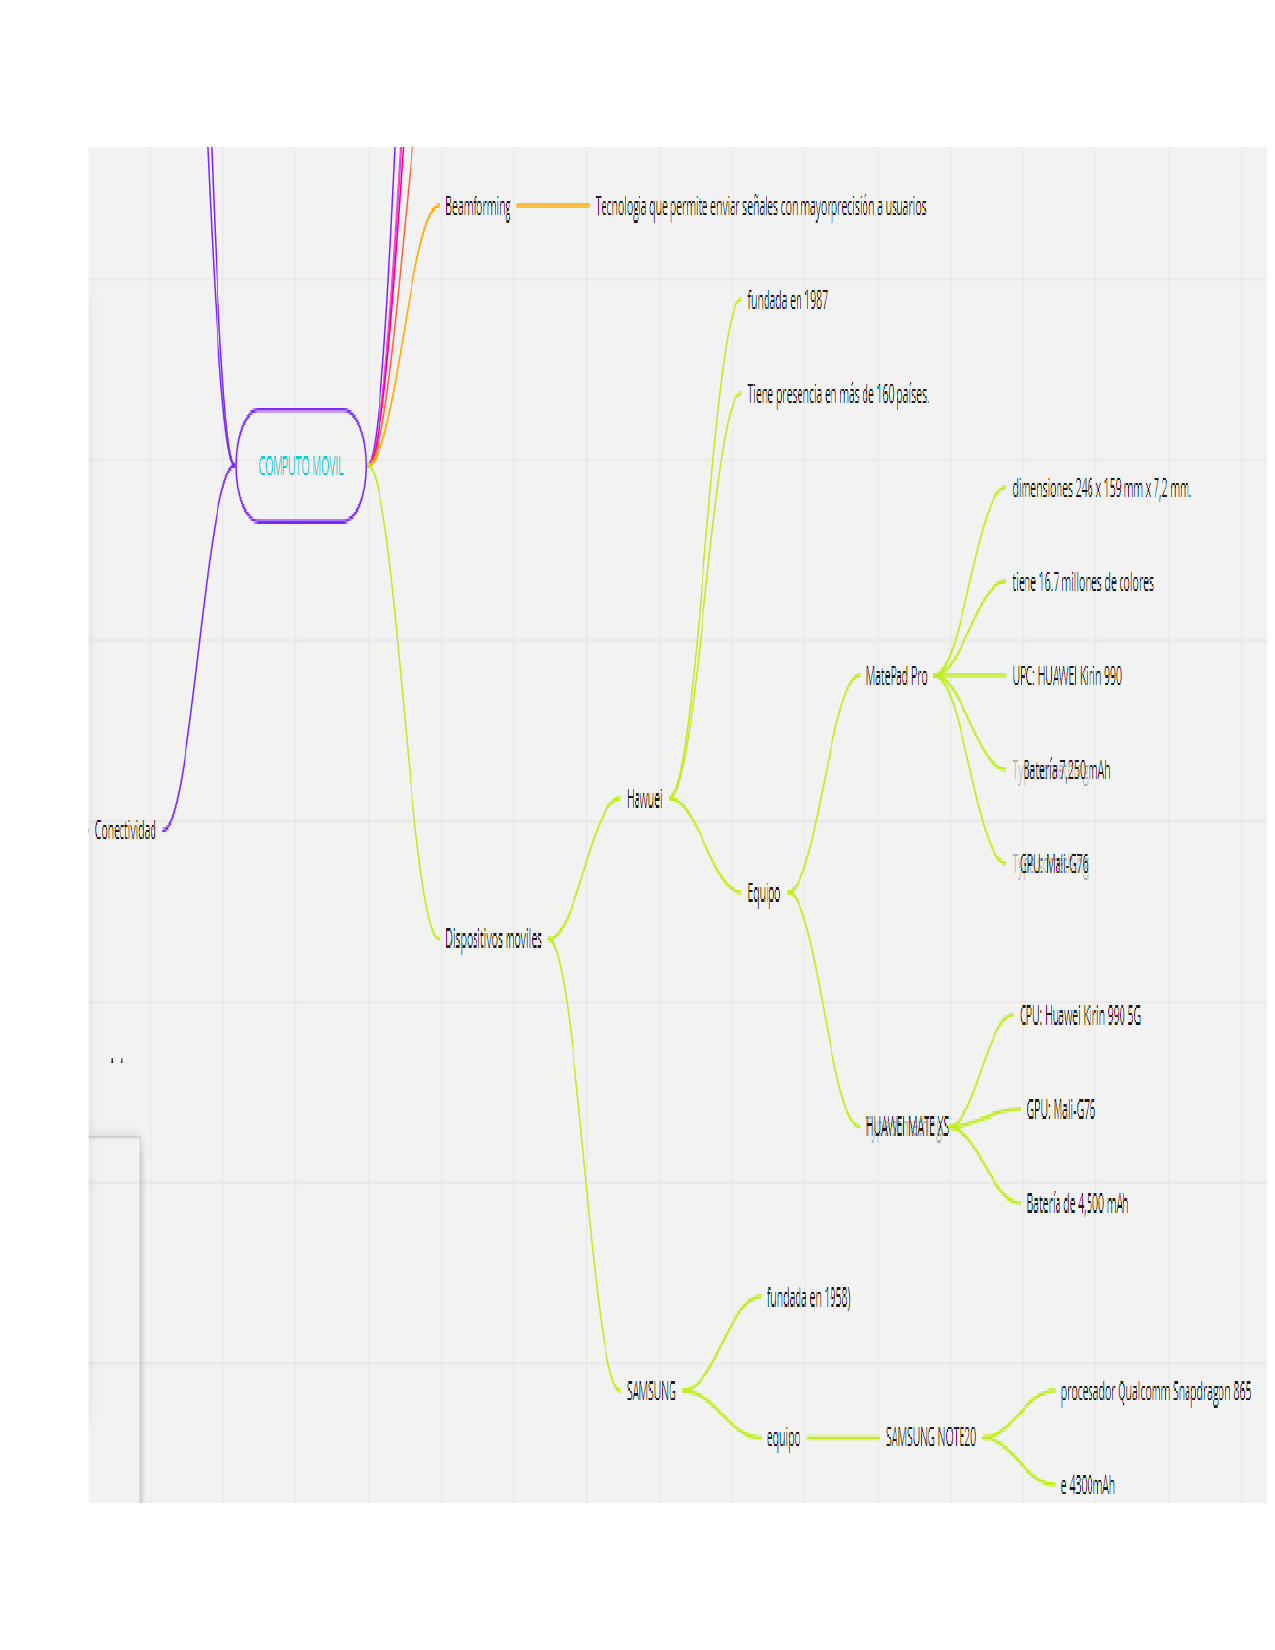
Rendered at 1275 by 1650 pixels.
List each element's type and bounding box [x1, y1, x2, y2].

picture [88, 147, 1268, 1503]
